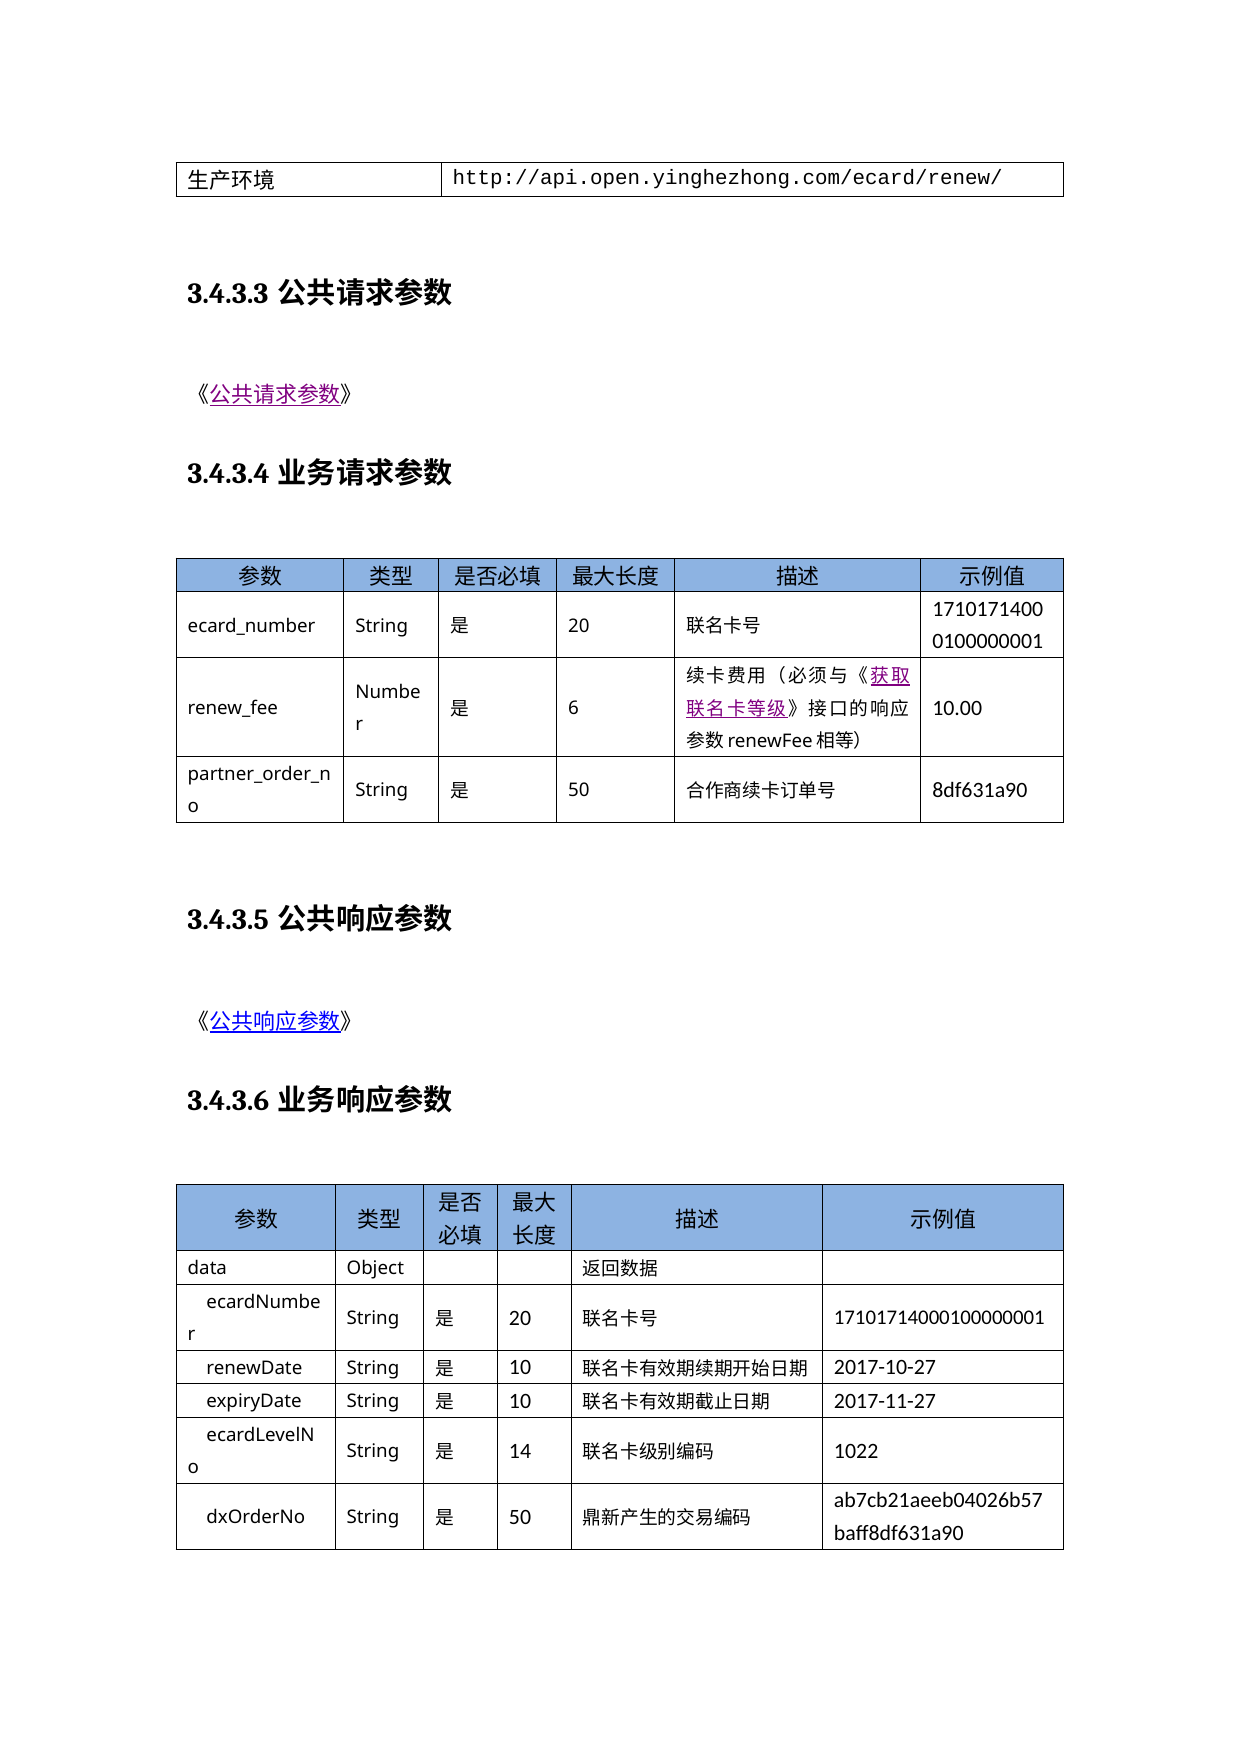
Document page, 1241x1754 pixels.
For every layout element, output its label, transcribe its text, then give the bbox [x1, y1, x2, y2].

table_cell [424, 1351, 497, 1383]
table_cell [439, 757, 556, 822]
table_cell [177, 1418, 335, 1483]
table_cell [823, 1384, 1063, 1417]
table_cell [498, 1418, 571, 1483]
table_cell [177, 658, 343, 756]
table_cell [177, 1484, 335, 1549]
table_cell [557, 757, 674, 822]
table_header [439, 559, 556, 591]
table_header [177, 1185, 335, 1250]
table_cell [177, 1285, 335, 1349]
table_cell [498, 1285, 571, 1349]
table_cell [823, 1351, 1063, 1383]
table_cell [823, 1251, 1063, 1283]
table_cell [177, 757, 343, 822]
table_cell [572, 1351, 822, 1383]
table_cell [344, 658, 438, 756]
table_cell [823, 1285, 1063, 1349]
text 《公共响应参数》 [187, 1003, 1053, 1036]
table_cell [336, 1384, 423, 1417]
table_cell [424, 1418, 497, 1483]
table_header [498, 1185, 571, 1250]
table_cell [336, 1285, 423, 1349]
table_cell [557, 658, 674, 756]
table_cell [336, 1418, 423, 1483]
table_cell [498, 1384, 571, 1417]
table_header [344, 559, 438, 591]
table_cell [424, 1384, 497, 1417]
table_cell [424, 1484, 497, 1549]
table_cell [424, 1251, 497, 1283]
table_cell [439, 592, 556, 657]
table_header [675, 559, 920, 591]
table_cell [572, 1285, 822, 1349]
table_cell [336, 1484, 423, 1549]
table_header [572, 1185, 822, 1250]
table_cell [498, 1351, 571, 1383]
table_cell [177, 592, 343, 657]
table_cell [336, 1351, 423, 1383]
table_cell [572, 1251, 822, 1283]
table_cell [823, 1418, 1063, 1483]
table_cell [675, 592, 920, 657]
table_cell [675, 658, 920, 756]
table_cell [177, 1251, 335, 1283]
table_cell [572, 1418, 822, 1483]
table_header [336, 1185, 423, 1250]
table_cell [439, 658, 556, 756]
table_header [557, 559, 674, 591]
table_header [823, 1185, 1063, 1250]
subtitle 公共响应参数 [187, 884, 1053, 949]
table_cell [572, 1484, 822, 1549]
subtitle 公共请求参数 [187, 258, 1053, 323]
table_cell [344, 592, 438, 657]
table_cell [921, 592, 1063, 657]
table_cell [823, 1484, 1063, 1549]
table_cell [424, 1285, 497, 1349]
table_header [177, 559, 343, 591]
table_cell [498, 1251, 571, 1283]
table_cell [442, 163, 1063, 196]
subtitle 业务请求参数 [187, 439, 1053, 504]
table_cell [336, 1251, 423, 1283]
subtitle 业务响应参数 [187, 1065, 1053, 1130]
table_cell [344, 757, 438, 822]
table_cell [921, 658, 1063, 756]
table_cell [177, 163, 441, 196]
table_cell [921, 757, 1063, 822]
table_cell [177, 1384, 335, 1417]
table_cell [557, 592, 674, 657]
text 《公共请求参数》 [187, 377, 1053, 409]
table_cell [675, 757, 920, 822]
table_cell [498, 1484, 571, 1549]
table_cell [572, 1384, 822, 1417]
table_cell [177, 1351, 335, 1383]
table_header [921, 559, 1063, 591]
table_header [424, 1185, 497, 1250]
